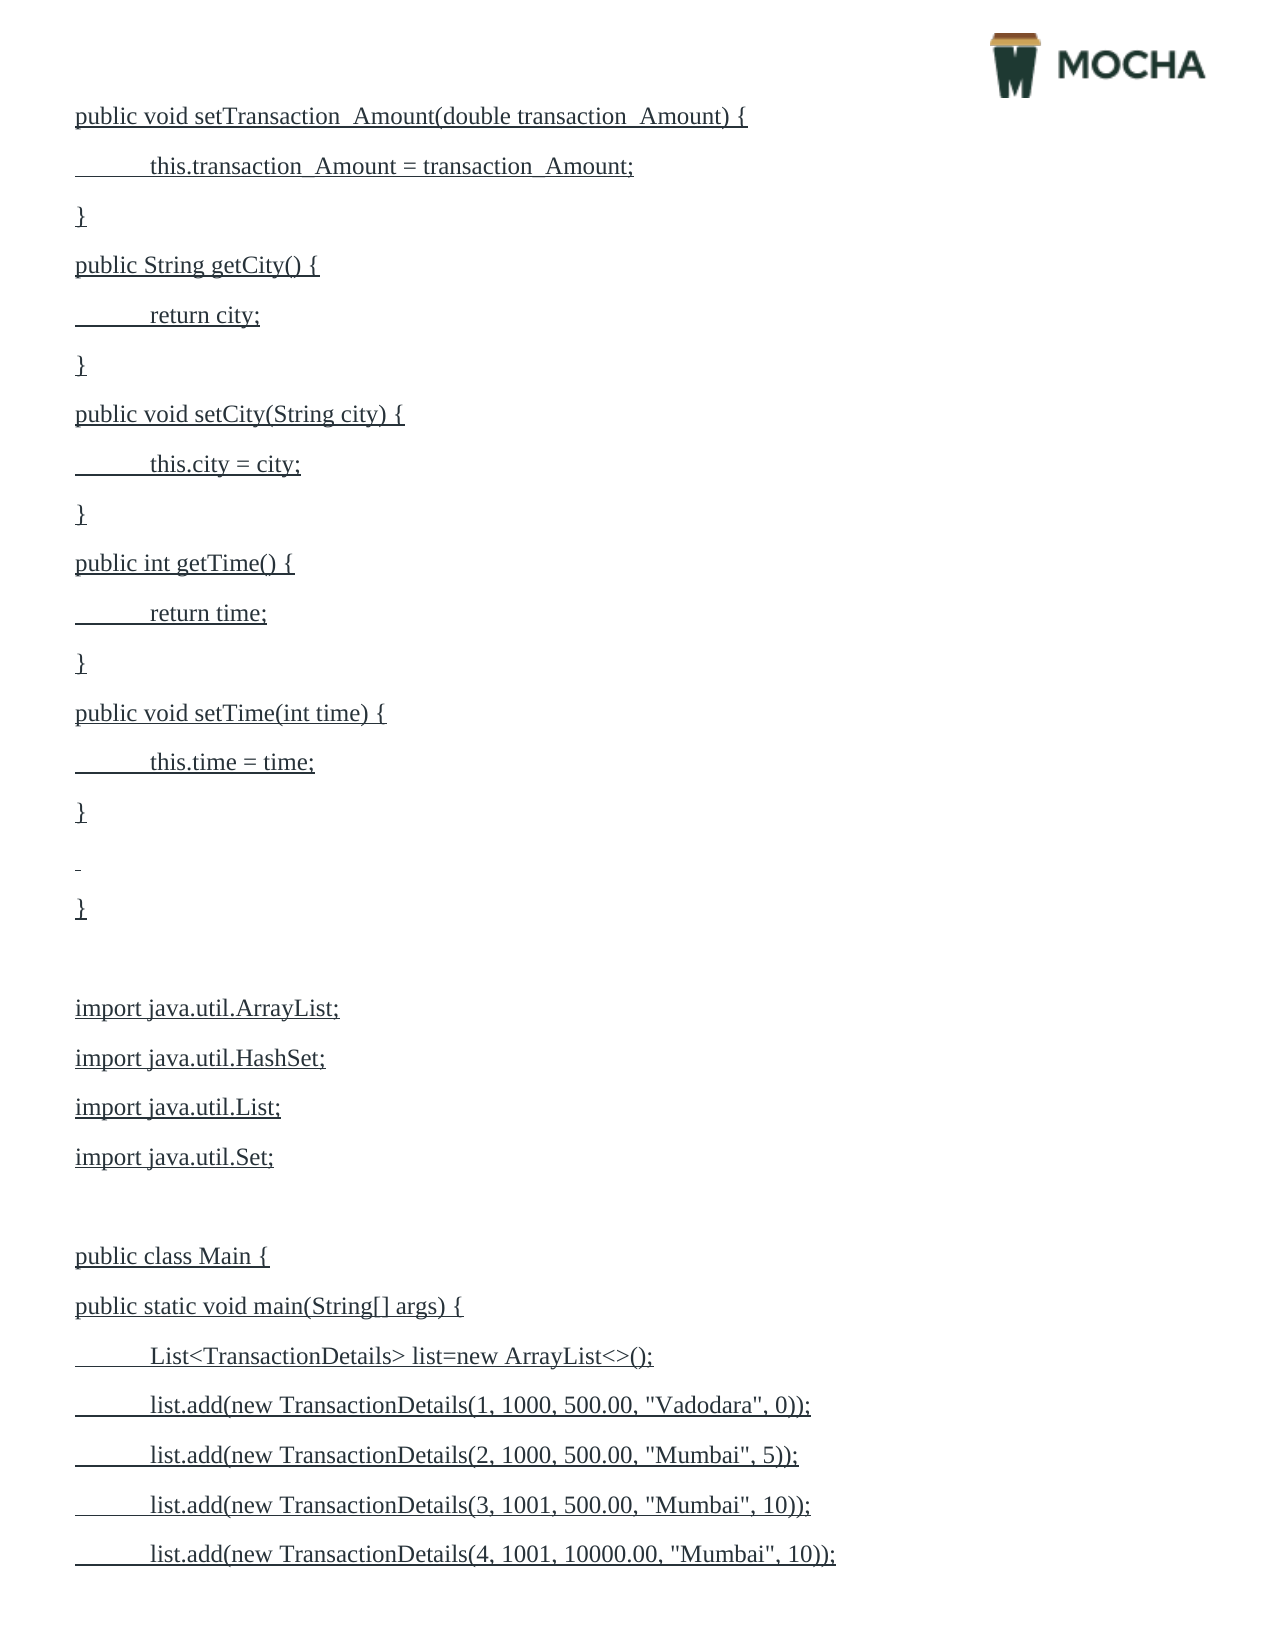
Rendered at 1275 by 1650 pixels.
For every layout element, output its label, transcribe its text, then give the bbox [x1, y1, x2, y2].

text list.add(new TransactionDetails(1, 1000, 500.00, "Vadodara", 0)); [75, 1390, 1200, 1419]
text public void setCity(String city) { [75, 399, 1200, 428]
text public void setTime(int time) { [75, 698, 1200, 726]
text list.add(new TransactionDetails(4, 1001, 10000.00, "Mumbai", 10)); [75, 1539, 1200, 1568]
text list.add(new TransactionDetails(3, 1001, 500.00, "Mumbai", 10)); [75, 1490, 1200, 1518]
text } [75, 797, 1200, 826]
text } [75, 201, 1200, 229]
text import java.util.List; [75, 1092, 1200, 1121]
text return time; [75, 598, 1200, 627]
picture [990, 33, 1207, 98]
text public String getCity() { [75, 250, 1200, 279]
text public static void main(String[] args) { [75, 1291, 1200, 1320]
text } [75, 893, 1200, 922]
text } [75, 350, 1200, 378]
text public class Main { [75, 1241, 1200, 1270]
text } [75, 648, 1200, 677]
text } [75, 499, 1200, 528]
text public void setTransaction_Amount(double transaction_Amount) { [75, 101, 1200, 130]
text this.city = city; [75, 449, 1200, 478]
text import java.util.Set; [75, 1142, 1200, 1171]
text this.transaction_Amount = transaction_Amount; [75, 151, 1200, 180]
text List<TransactionDetails> list=new ArrayList<>(); [75, 1341, 1200, 1369]
text import java.util.ArrayList; [75, 993, 1200, 1022]
text return city; [75, 300, 1200, 329]
text list.add(new TransactionDetails(2, 1000, 500.00, "Mumbai", 5)); [75, 1440, 1200, 1469]
text this.time = time; [75, 747, 1200, 776]
text public int getTime() { [75, 548, 1200, 577]
text import java.util.HashSet; [75, 1043, 1200, 1071]
